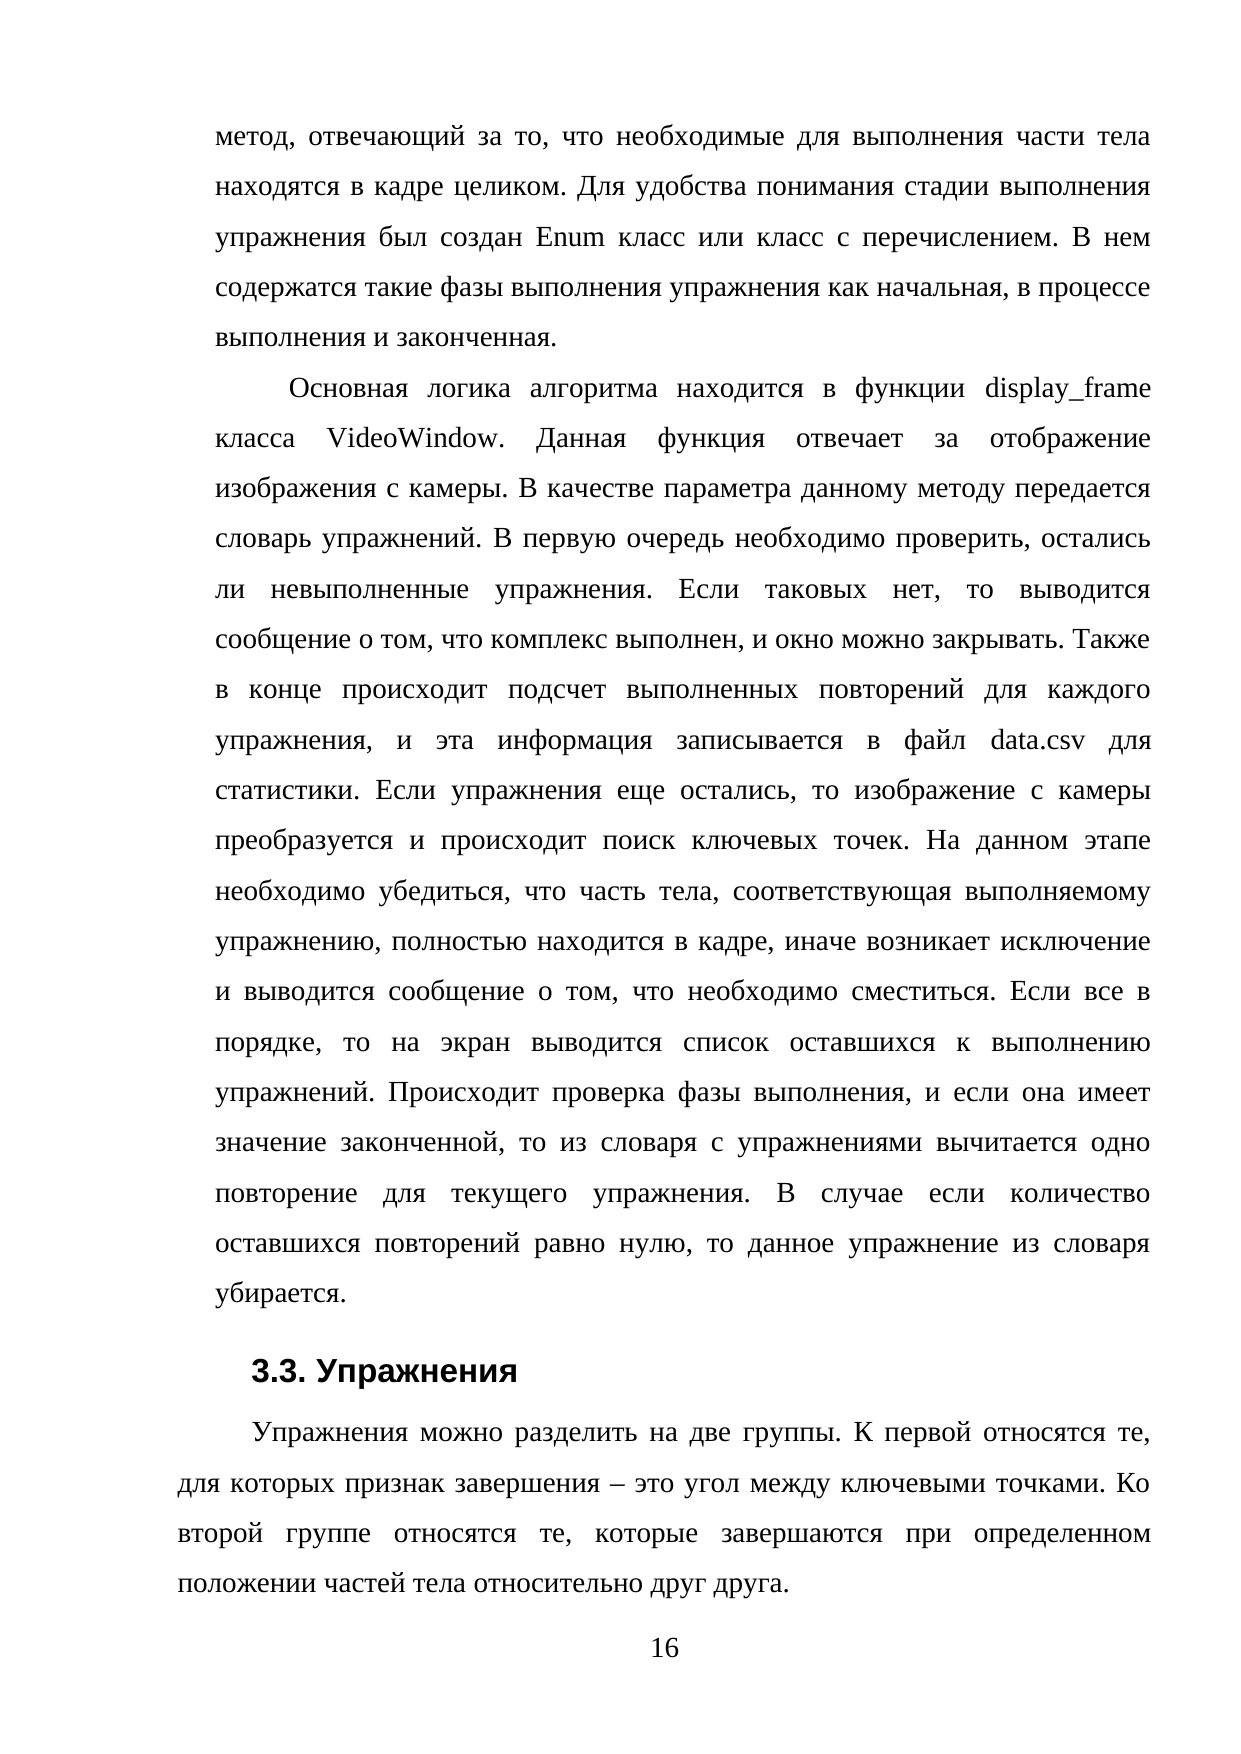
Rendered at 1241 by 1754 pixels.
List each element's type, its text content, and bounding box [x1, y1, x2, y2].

text Основная логика алгоритма находится в функции display_frame класса VideoWindow. Данная функция отвечает за отображение изображения с камеры. В качестве параметра данному методу передается словарь упражнений. В первую очередь необходимо проверить, остались ли невыполненные упражнения. Если таковых нет, то выводится сообщение о том, что комплекс выполнен, и окно можно закрывать. Также в конце происходит подсчет выполненных повторений для каждого упражнения, и эта информация записывается в файл data.csv для статистики. Если упражнения еще остались, то изображение с камеры преобразуется и происходит поиск ключевых точек. На данном этапе необходимо убедиться, что часть тела, соответствующая выполняемому упражнению, полностью находится в кадре, иначе возникает исключение и выводится сообщение о том, что необходимо сместиться. Если все в порядке, то на экран выводится список оставшихся к выполнению упражнений. Происходит проверка фазы выполнения, и если она имеет значение законченной, то из словаря с упражнениями вычитается одно повторение для текущего упражнения. В случае если количество оставшихся повторений равно нулю, то данное упражнение из словаря убирается. [215, 370, 1152, 1309]
subtitle Упражнения [251, 1351, 1152, 1389]
